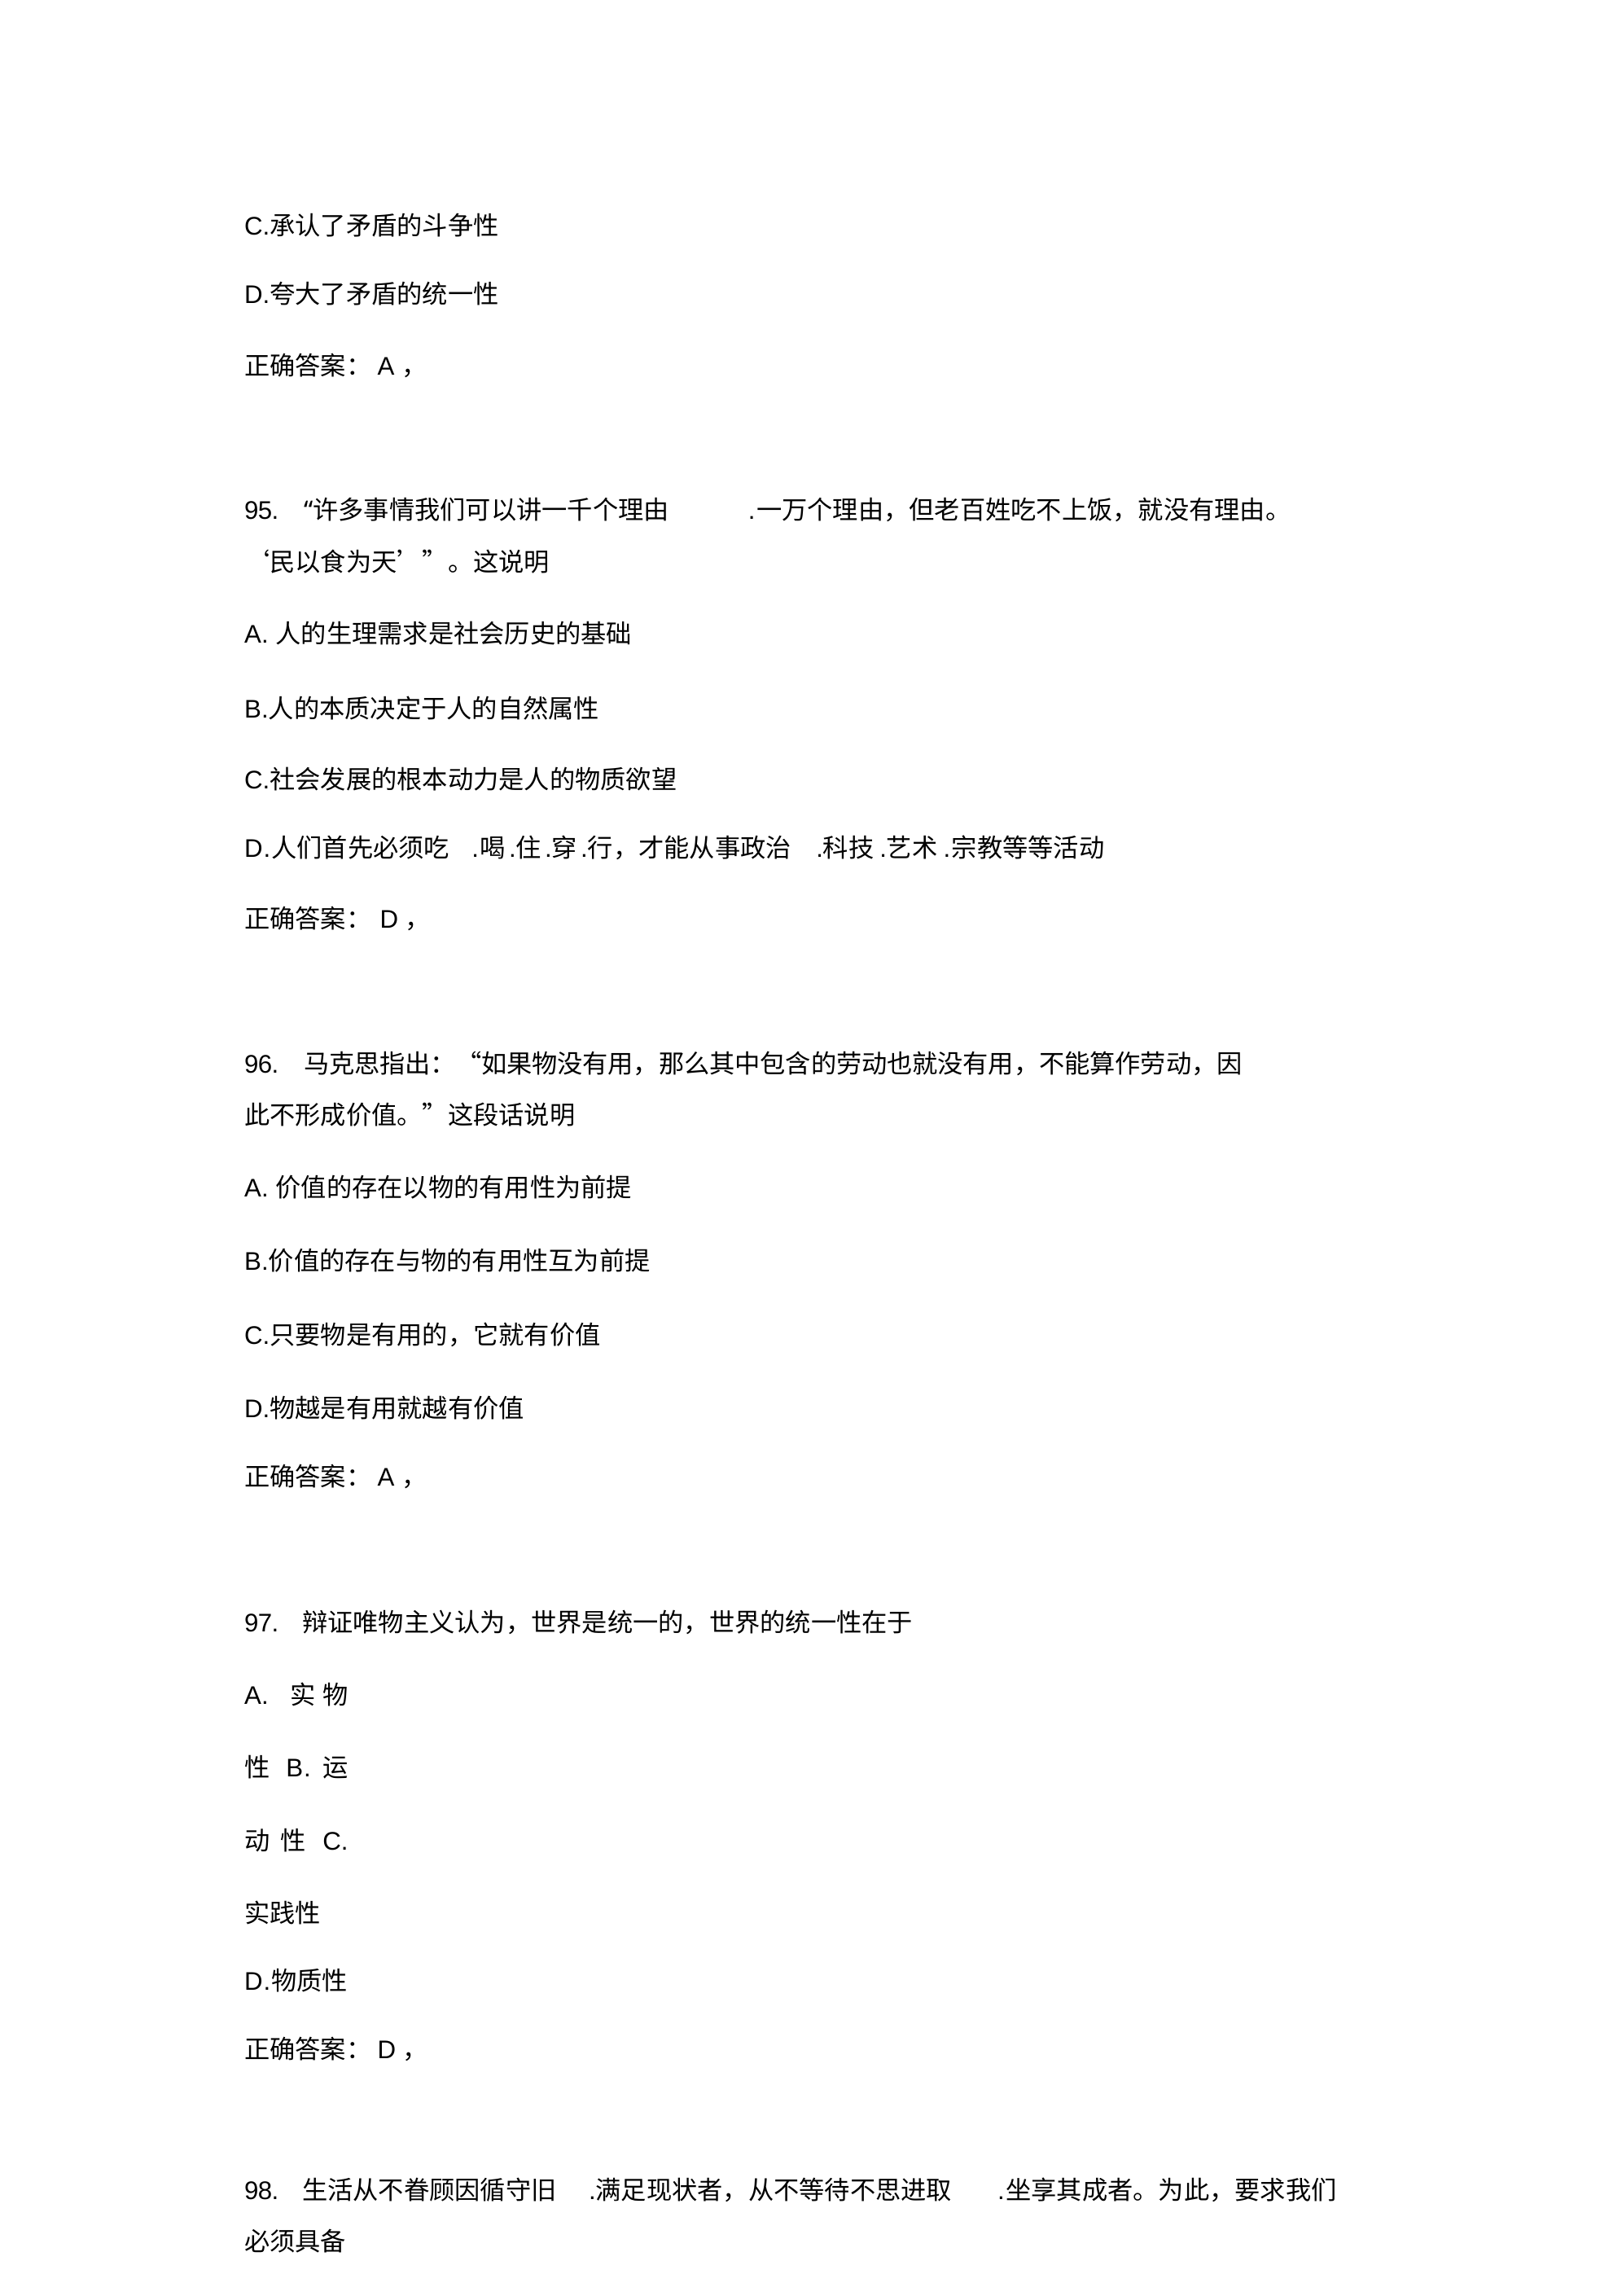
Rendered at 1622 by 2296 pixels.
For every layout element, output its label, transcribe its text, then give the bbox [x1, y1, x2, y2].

list 马克思指出：“如果物没有用，那么其中包含的劳动也就没有用，不能算作劳动，因此不形成价值。”这段话说明 [244, 1043, 1245, 1131]
list 生活从不眷顾因循守旧 .满足现状者，从不等待不思进取 .坐享其成者。为此，要求我们必须具备 [244, 2170, 1337, 2259]
text 正确答案： D ， [244, 2029, 1394, 2066]
list 辩证唯物主义认为，世界是统一的，世界的统一性在于 [244, 1602, 1394, 1639]
text D.夸大了矛盾的统一性正确答案： A ， [244, 274, 501, 382]
text D.物越是有用就越有价值正确答案： A ， [244, 1388, 526, 1493]
text C.承认了矛盾的斗争性 [244, 205, 1394, 242]
text D.人们首先必须吃 .喝.住.穿.行，才能从事政治 .科技 .艺术 .宗教等等活动正确答案： D ， [244, 828, 1106, 936]
list “许多事情我们可以讲一千个理由 .一万个理由，但老百姓吃不上饭，就没有理由。‘民以食为天’”。这说明 [244, 489, 1291, 578]
text D.物质性 [244, 1966, 1394, 1996]
text A. 人的生理需求是社会历史的基础B.人的本质决定于人的自然属性 [244, 613, 633, 725]
text C.社会发展的根本动力是人的物质欲望 [244, 763, 1394, 796]
text A. 价值的存在以物的有用性为前提B.价值的存在与物的有用性互为前提C.只要物是有用的，它就有价值 [244, 1167, 651, 1351]
text A. 实物性B.运动性C.实践性 [244, 1675, 348, 1929]
